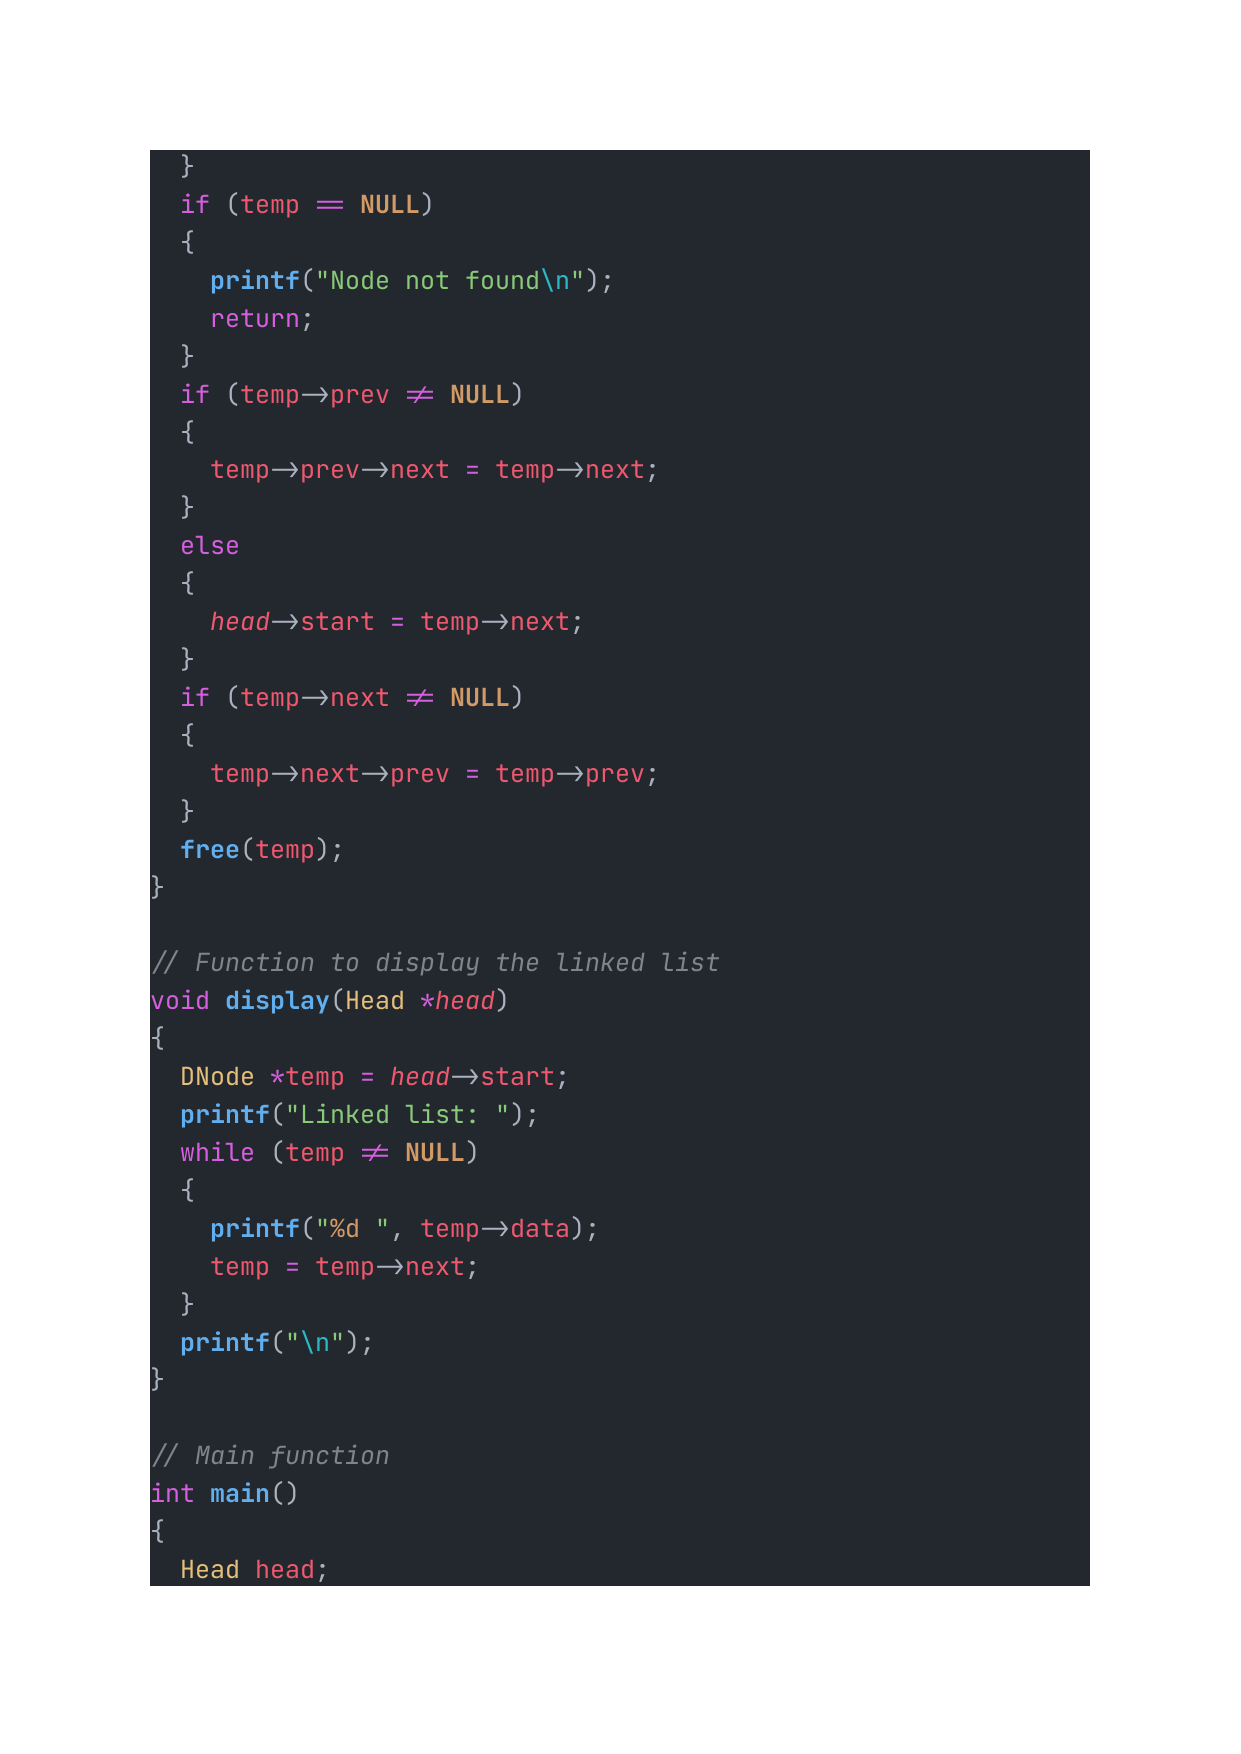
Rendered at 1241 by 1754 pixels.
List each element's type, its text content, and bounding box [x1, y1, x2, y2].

text if (temp == NULL) [150, 188, 1090, 221]
text printf("\n"); [150, 1325, 1090, 1358]
text // Main function [150, 1439, 1090, 1472]
text if (temp->next != NULL) [150, 681, 1090, 714]
text printf("Linked list: "); [150, 1098, 1090, 1131]
text if (temp->prev != NULL) [150, 377, 1090, 411]
text { [150, 415, 1090, 448]
text while (temp != NULL) [150, 1136, 1090, 1169]
text void display(Head *head) [150, 984, 1090, 1017]
text { [150, 226, 1090, 259]
text DNode *temp = head->start; [150, 1060, 1090, 1093]
text temp = temp->next; [150, 1249, 1090, 1283]
text } [150, 1287, 1090, 1321]
text return; [150, 302, 1090, 335]
text } [150, 339, 1090, 373]
text temp->next->prev = temp->prev; [150, 757, 1090, 790]
text { [150, 567, 1090, 600]
text } [150, 491, 1090, 524]
text printf("Node not found\n"); [150, 264, 1090, 297]
text { [150, 1174, 1090, 1207]
text temp->prev->next = temp->next; [150, 453, 1090, 486]
text } [150, 870, 1090, 903]
text } [150, 643, 1090, 676]
text else [150, 529, 1090, 562]
text { [150, 719, 1090, 752]
text { [150, 1022, 1090, 1055]
text { [150, 1515, 1090, 1548]
text printf("%d ", temp->data); [150, 1212, 1090, 1245]
text Head head; [150, 1553, 1090, 1586]
text head->start = temp->next; [150, 605, 1090, 638]
text } [150, 794, 1090, 828]
text // Function to display the linked list [150, 946, 1090, 979]
text } [150, 150, 1090, 183]
text int main() [150, 1477, 1090, 1510]
text free(temp); [150, 832, 1090, 866]
text } [150, 1363, 1090, 1396]
